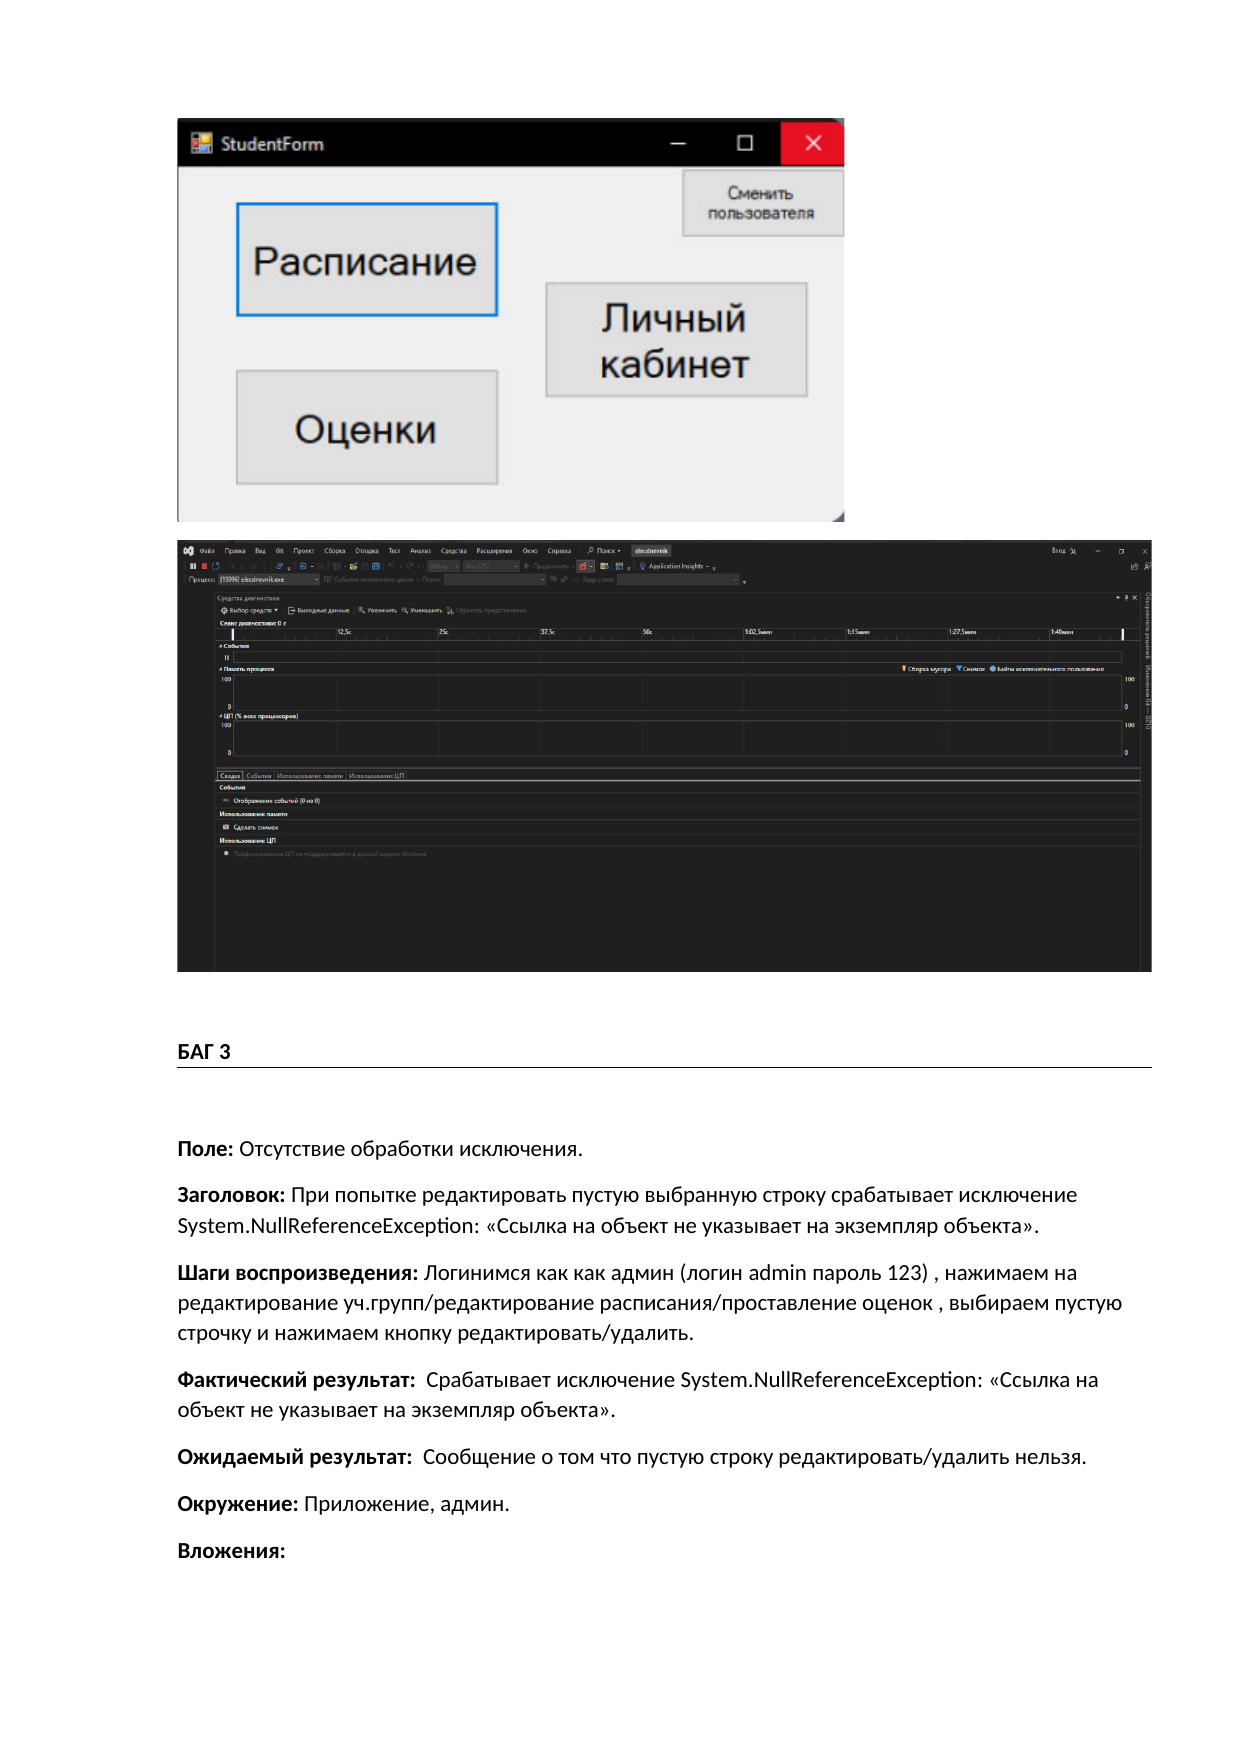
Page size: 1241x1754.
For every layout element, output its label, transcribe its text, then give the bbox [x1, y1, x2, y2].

text БАГ 3 [177, 1037, 1152, 1067]
text Вложения: [177, 1536, 1152, 1564]
text Поле: Отсутствие обработки исключения. [177, 1134, 1152, 1162]
text Окружение: Приложение, админ. [177, 1489, 1152, 1517]
picture [177, 118, 845, 522]
text Заголовок: При попытке редактировать пустую выбранную строку срабатывает исключение System.NullReferenceException: «Ссылка на объект не указывает на экземпляр объекта». [177, 1181, 1152, 1239]
picture [177, 540, 1152, 972]
text Фактический результат: Срабатывает исключение System.NullReferenceException: «Ссылка на объект не указывает на экземпляр объекта». [177, 1365, 1152, 1423]
text Шаги воспроизведения: Логинимся как как админ (логин admin пароль 123) , нажимаем на редактирование уч.групп/редактирование расписания/проставление оценок , выбираем пустую строчку и нажимаем кнопку редактировать/удалить. [177, 1258, 1152, 1346]
text Ожидаемый результат: Сообщение о том что пустую строку редактировать/удалить нельзя. [177, 1442, 1152, 1470]
